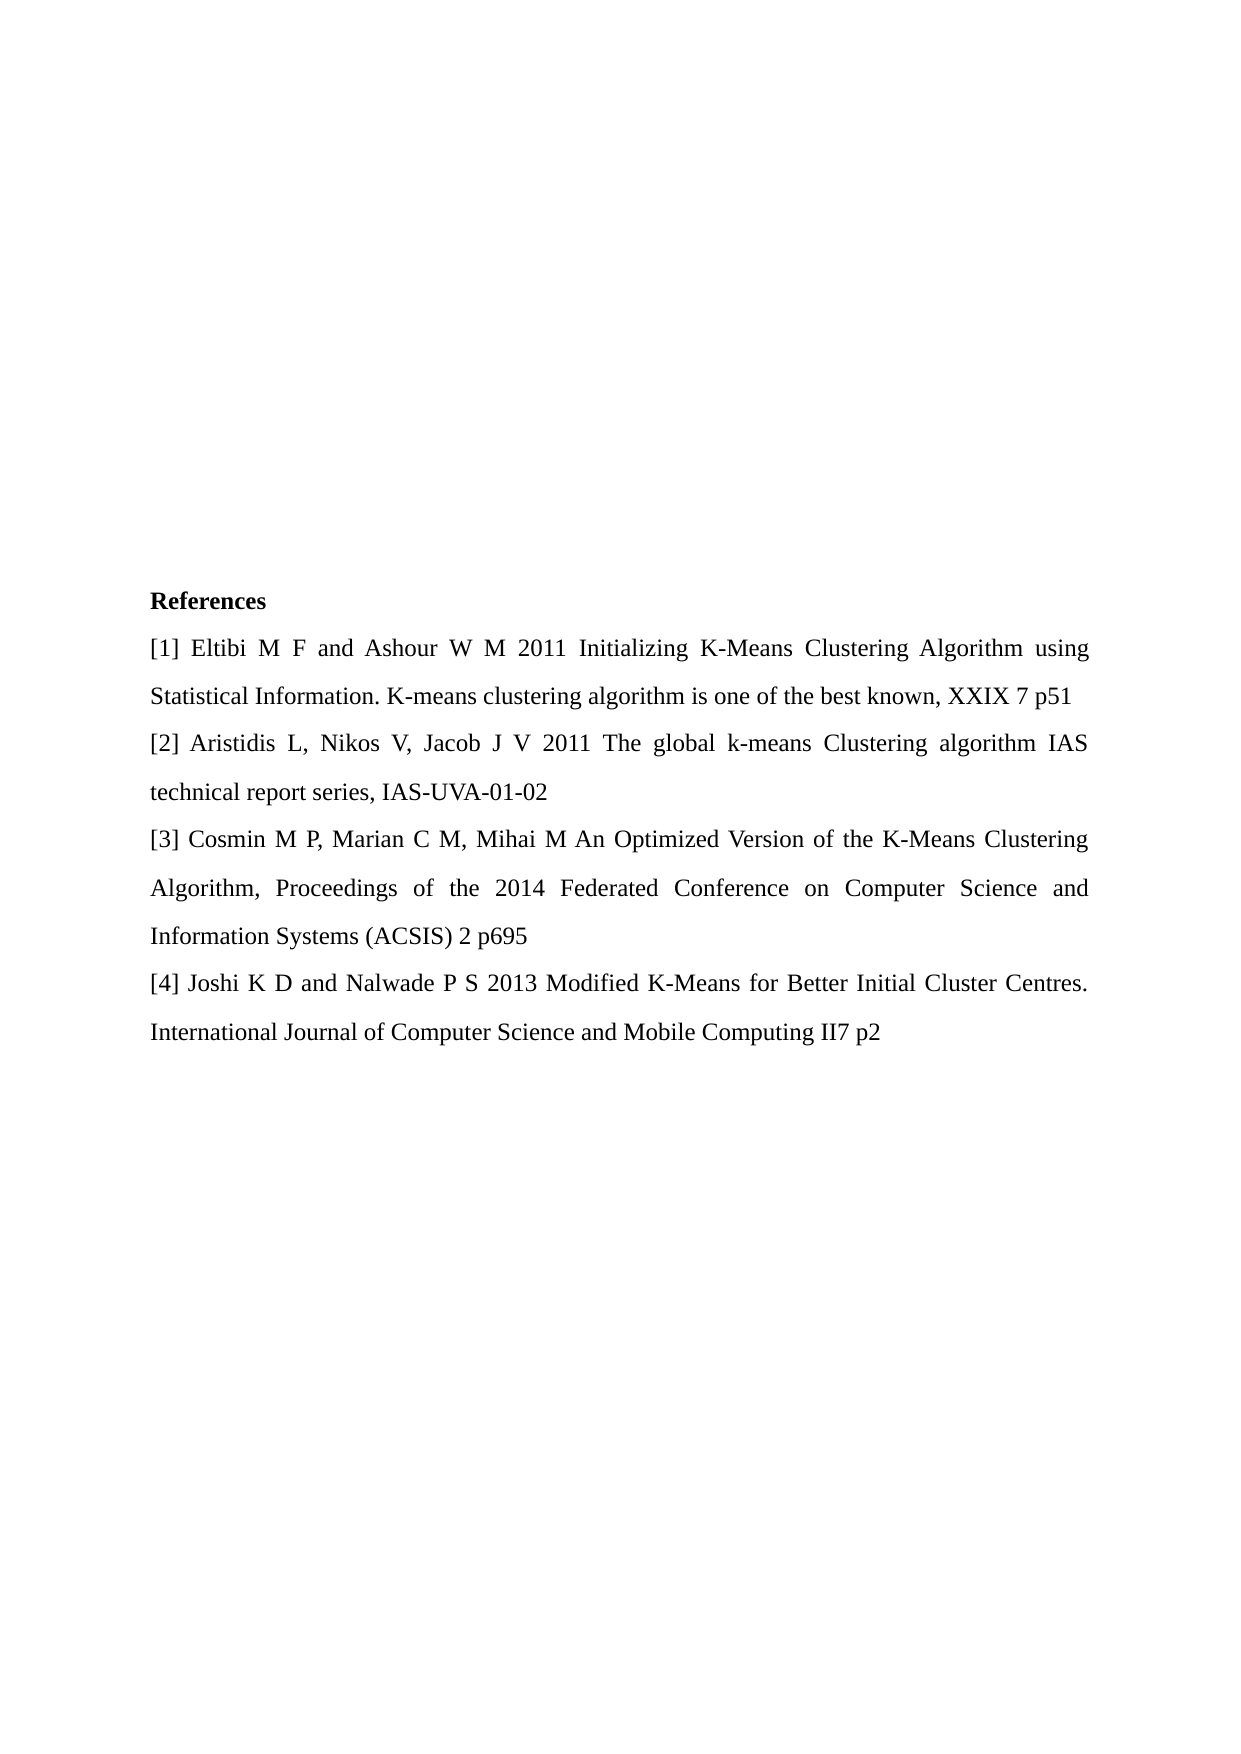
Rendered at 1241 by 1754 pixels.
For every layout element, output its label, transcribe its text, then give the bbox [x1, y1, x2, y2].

text References [150, 584, 1090, 616]
text [1] Eltibi M F and Ashour W M 2011 Initializing K-Means Clustering Algorithm using Statistical Information. K-means clustering algorithm is one of the best known, XXIX 7 p51 [150, 631, 1090, 712]
text [4] Joshi K D and Nalwade P S 2013 Modified K-Means for Better Initial Cluster Centres. International Journal of Computer Science and Mobile Computing II7 p2 [150, 966, 1090, 1048]
text [2] Aristidis L, Nikos V, Jacob J V 2011 The global k-means Clustering algorithm IAS technical report series, IAS-UVA-01-02 [150, 726, 1090, 808]
text [3] Cosmin M P, Marian C M, Mihai M An Optimized Version of the K-Means Clustering Algorithm, Proceedings of the 2014 Federated Conference on Computer Science and Information Systems (ACSIS) 2 p695 [150, 822, 1090, 952]
